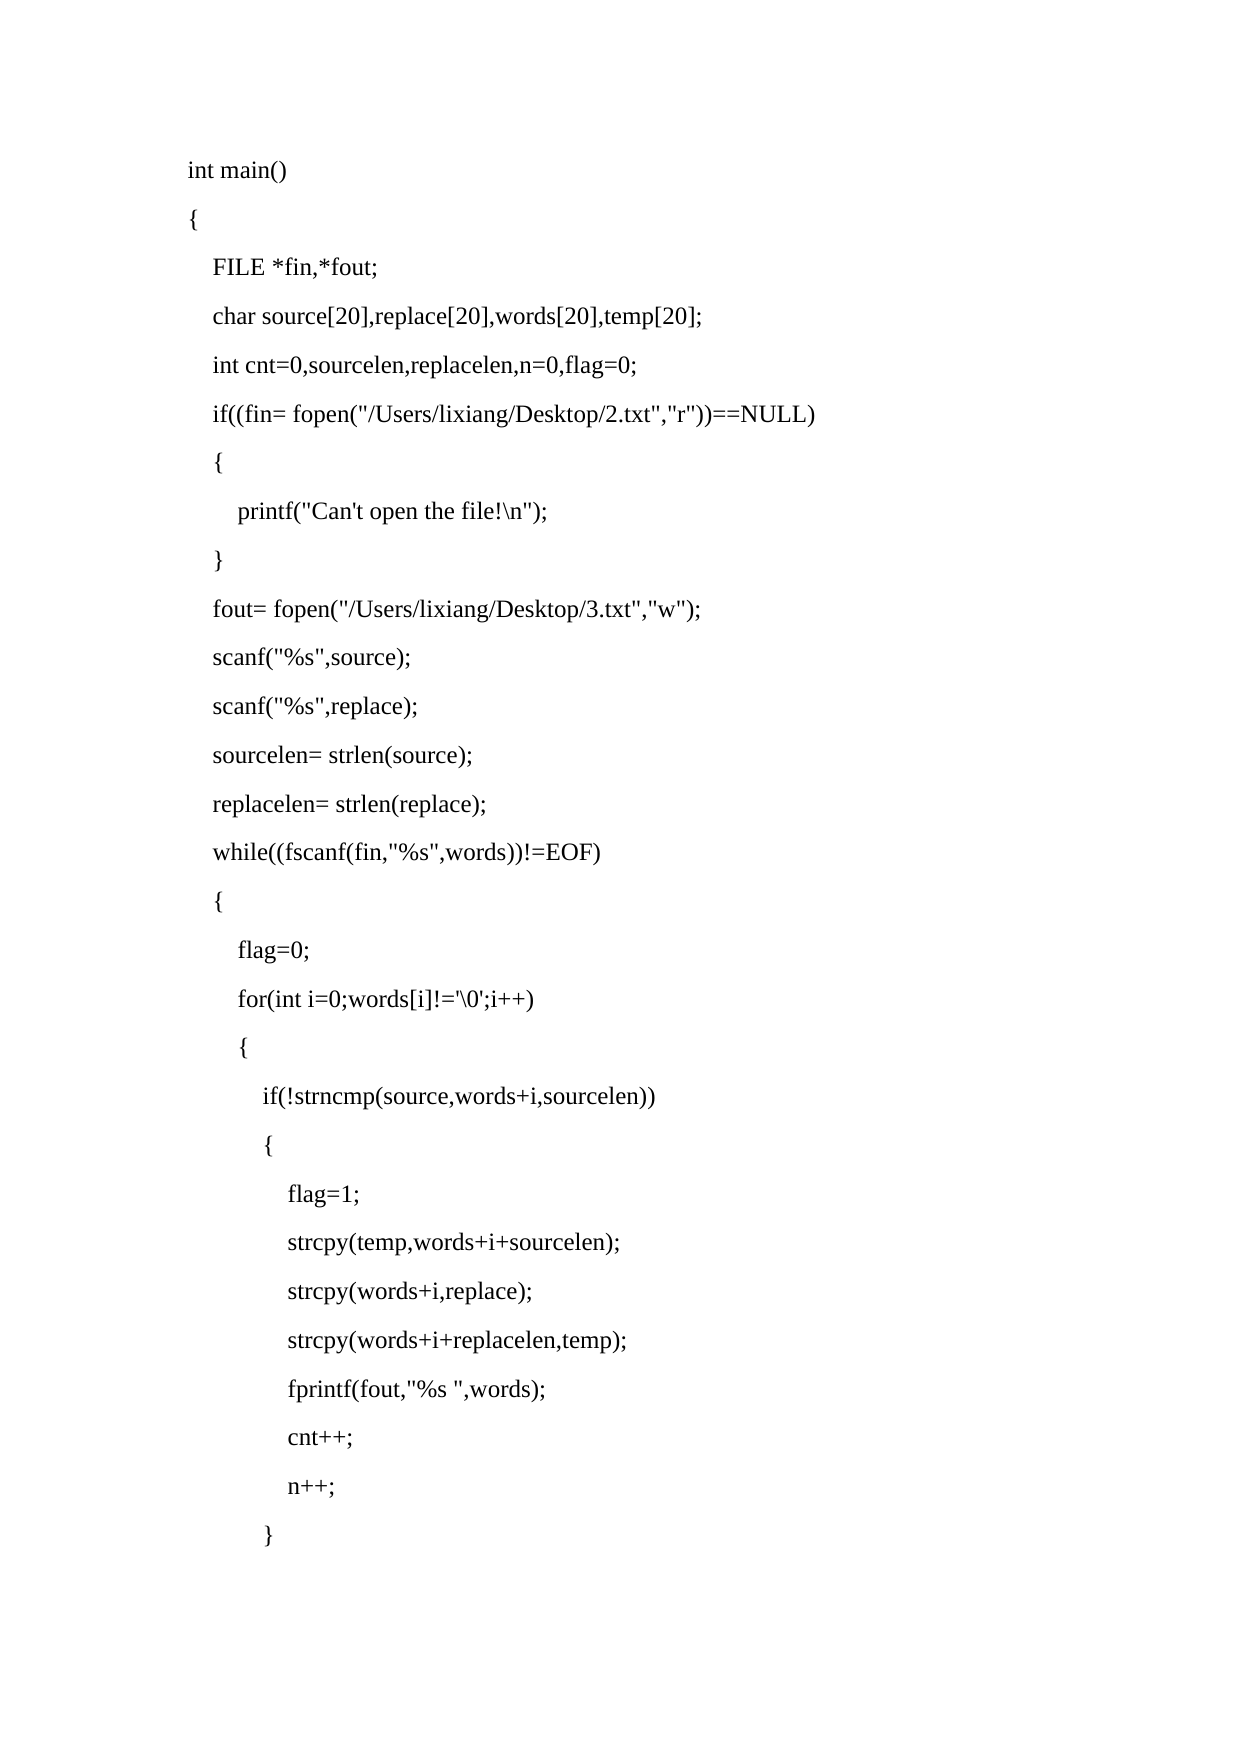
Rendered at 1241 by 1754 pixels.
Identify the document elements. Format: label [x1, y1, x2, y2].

text [187, 153, 1053, 1551]
